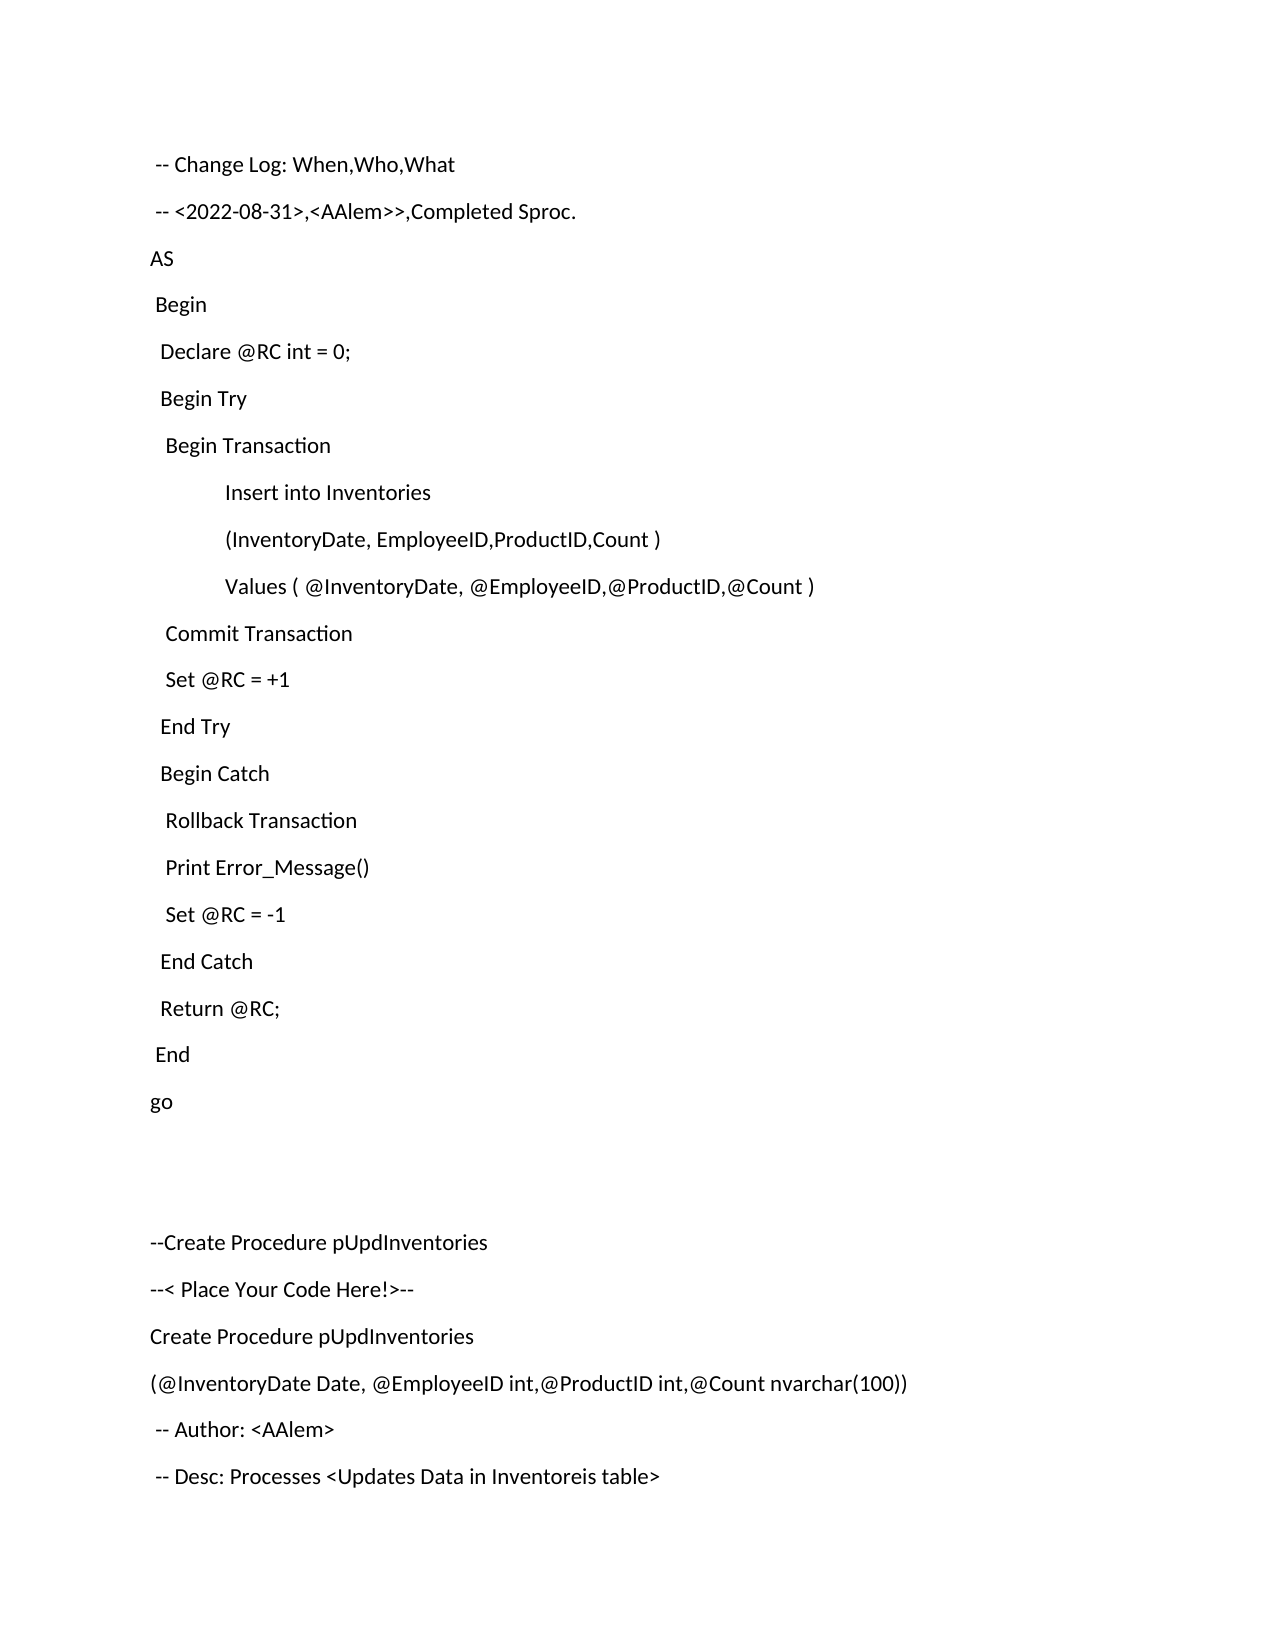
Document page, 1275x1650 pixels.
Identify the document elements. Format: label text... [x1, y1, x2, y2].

text Begin Transaction [150, 431, 1125, 459]
text End Try [150, 712, 1125, 741]
text Begin Try [150, 384, 1125, 412]
text Insert into Inventories [150, 478, 1125, 506]
text Values ( @InventoryDate, @EmployeeID,@ProductID,@Count ) [150, 572, 1125, 600]
text AS [150, 244, 1125, 272]
text End [150, 1041, 1125, 1069]
text --< Place Your Code Here!>-- [150, 1275, 1125, 1303]
text (InventoryDate, EmployeeID,ProductID,Count ) [150, 525, 1125, 553]
text Set @RC = -1 [150, 900, 1125, 928]
text Commit Transaction [150, 619, 1125, 647]
text -- Author: <AAlem> [150, 1416, 1125, 1444]
text Begin [150, 291, 1125, 319]
text Declare @RC int = 0; [150, 337, 1125, 366]
text Rollback Transaction [150, 806, 1125, 834]
text Return @RC; [150, 994, 1125, 1022]
text End Catch [150, 947, 1125, 975]
text -- <2022-08-31>,<AAlem>>,Completed Sproc. [150, 197, 1125, 225]
text Set @RC = +1 [150, 666, 1125, 694]
text -- Desc: Processes <Updates Data in Inventoreis table> [150, 1462, 1125, 1491]
text Begin Catch [150, 759, 1125, 787]
text --Create Procedure pUpdInventories [150, 1228, 1125, 1256]
text Create Procedure pUpdInventories [150, 1322, 1125, 1350]
text -- Change Log: When,Who,What [150, 150, 1125, 178]
text Print Error_Message() [150, 853, 1125, 881]
text go [150, 1087, 1125, 1116]
text (@InventoryDate Date, @EmployeeID int,@ProductID int,@Count nvarchar(100)) [150, 1369, 1125, 1397]
